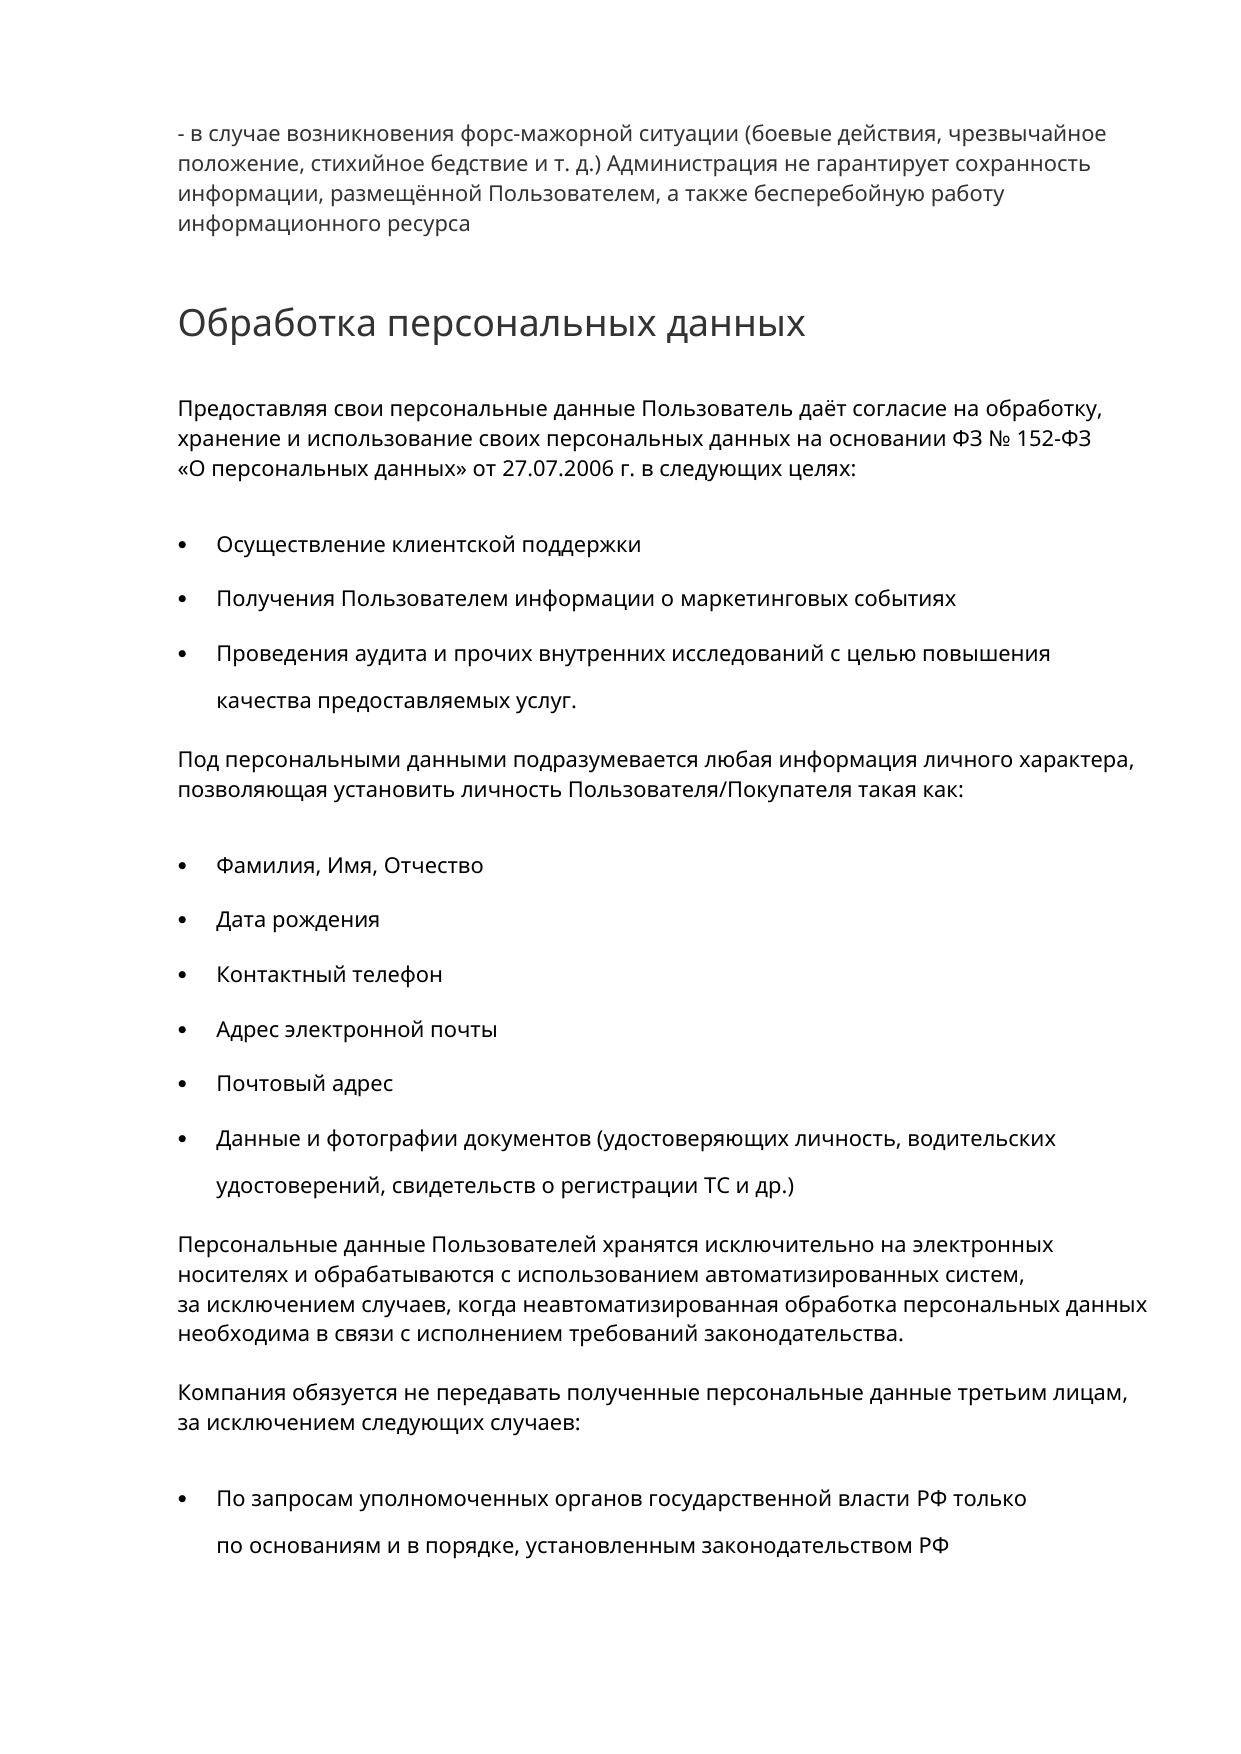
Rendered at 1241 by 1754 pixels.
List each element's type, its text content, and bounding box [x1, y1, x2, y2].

list Проведения аудита и прочих внутренних исследований с целью повышения качества предоставляемых услуг. [179, 621, 1152, 715]
list Фамилия, Имя, Отчество [179, 833, 1152, 879]
list Осуществление клиентской поддержки [179, 512, 1152, 558]
list Дата рождения [179, 887, 1152, 934]
list По запросам уполномоченных органов государственной власти РФ только по основаниям и в порядке, установленным законодательством РФ [179, 1466, 1152, 1560]
text Под персональными данными подразумевается любая информация личного характера, позволяющая установить личность Пользователя/Покупателя такая как: [177, 744, 1152, 803]
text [177, 118, 1152, 265]
text Обработка персональных данных [177, 297, 1152, 348]
list Контактный телефон [179, 942, 1152, 989]
list Получения Пользователем информации о маркетинговых событиях [179, 566, 1152, 613]
text Персональные данные Пользователей хранятся исключительно на электронных носителях и обрабатываются с использованием автоматизированных систем, за исключением случаев, когда неавтоматизированная обработка персональных данных необходима в связи с исполнением требований законодательства. [177, 1229, 1152, 1348]
list Адрес электронной почты [179, 997, 1152, 1043]
text Компания обязуется не передавать полученные персональные данные третьим лицам, за исключением следующих случаев: [177, 1377, 1152, 1437]
list Данные и фотографии документов (удостоверяющих личность, водительских удостоверений, свидетельств о регистрации ТС и др.) [179, 1106, 1152, 1200]
text Предоставляя свои персональные данные Пользователь даёт согласие на обработку, хранение и использование своих персональных данных на основании ФЗ № 152-ФЗ «О персональных данных» от 27.07.2006 г. в следующих целях: [177, 393, 1152, 482]
list Почтовый адрес [179, 1051, 1152, 1098]
